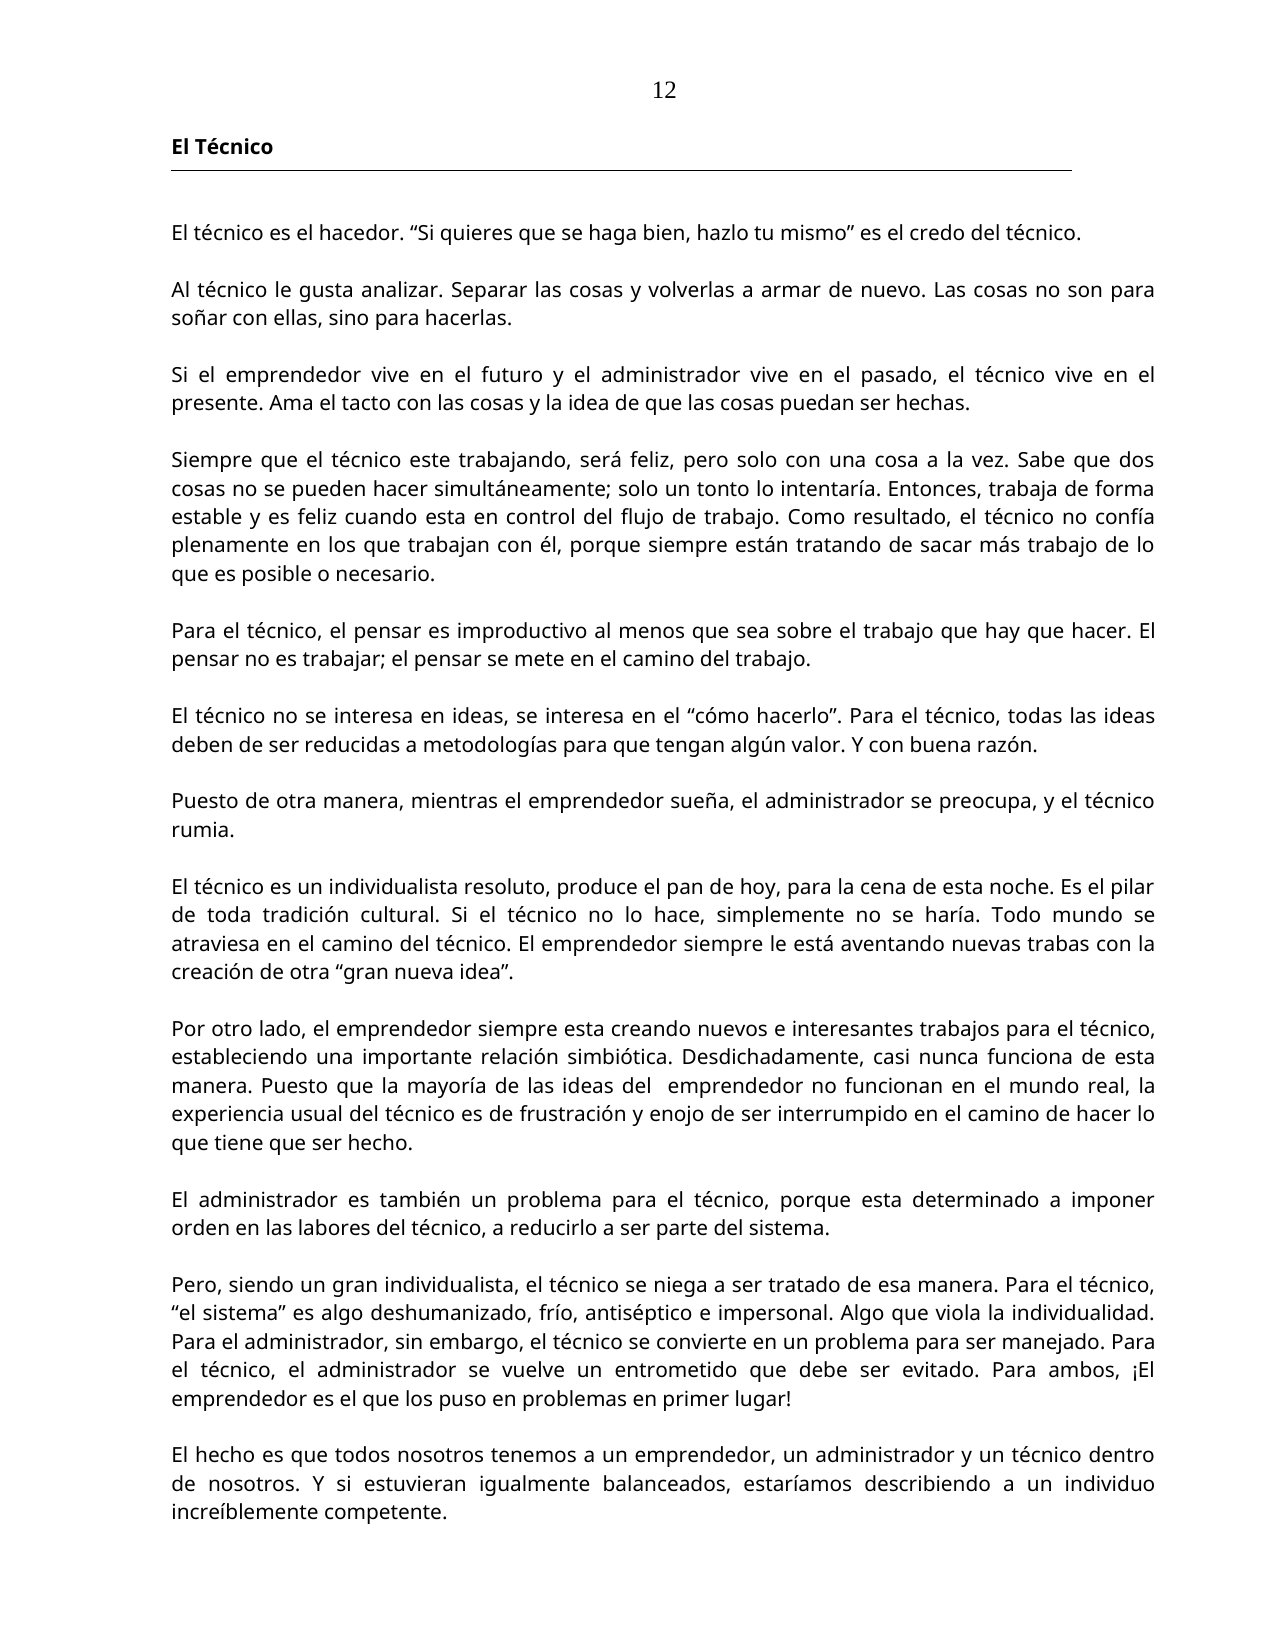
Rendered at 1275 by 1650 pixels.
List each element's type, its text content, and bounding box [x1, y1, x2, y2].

text Siempre que el técnico este trabajando, será feliz, pero solo con una cosa a la vez. Sabe que dos cosas no se pueden hacer simultáneamente; solo un tonto lo intentaría. Entonces, trabaja de forma estable y es feliz cuando esta en control del flujo de trabajo. Como resultado, el técnico no confía plenamente en los que trabajan con él, porque siempre están tratando de sacar más trabajo de lo que es posible o necesario. [171, 445, 1157, 587]
text El técnico es el hacedor. “Si quieres que se haga bien, hazlo tu mismo” es el credo del técnico. [171, 218, 1157, 246]
text El técnico no se interesa en ideas, se interesa en el “cómo hacerlo”. Para el técnico, todas las ideas deben de ser reducidas a metodologías para que tengan algún valor. Y con buena razón. [171, 701, 1157, 758]
text El administrador es también un problema para el técnico, porque esta determinado a imponer orden en las labores del técnico, a reducirlo a ser parte del sistema. [171, 1185, 1157, 1242]
text Puesto de otra manera, mientras el emprendedor sueña, el administrador se preocupa, y el técnico rumia. [171, 787, 1157, 843]
text Pero, siendo un gran individualista, el técnico se niega a ser tratado de esa manera. Para el técnico, “el sistema” es algo deshumanizado, frío, antiséptico e impersonal. Algo que viola la individualidad. Para el administrador, sin embargo, el técnico se convierte en un problema para ser manejado. Para el técnico, el administrador se vuelve un entrometido que debe ser evitado. Para ambos, ¡El emprendedor es el que los puso en problemas en primer lugar! [171, 1270, 1157, 1412]
text El técnico es un individualista resoluto, produce el pan de hoy, para la cena de esta noche. Es el pilar de toda tradición cultural. Si el técnico no lo hace, simplemente no se haría. Todo mundo se atraviesa en el camino del técnico. El emprendedor siempre le está aventando nuevas trabas con la creación de otra “gran nueva idea”. [171, 872, 1157, 986]
text Al técnico le gusta analizar. Separar las cosas y volverlas a armar de nuevo. Las cosas no son para soñar con ellas, sino para hacerlas. [171, 275, 1157, 332]
text El hecho es que todos nosotros tenemos a un emprendedor, un administrador y un técnico dentro de nosotros. Y si estuvieran igualmente balanceados, estaríamos describiendo a un individuo increíblemente competente. [171, 1441, 1157, 1526]
text Por otro lado, el emprendedor siempre esta creando nuevos e interesantes trabajos para el técnico, estableciendo una importante relación simbiótica. Desdichadamente, casi nunca funciona de esta manera. Puesto que la mayoría de las ideas del emprendedor no funcionan en el mundo real, la experiencia usual del técnico es de frustración y enojo de ser interrumpido en el camino de hacer lo que tiene que ser hecho. [171, 1014, 1157, 1156]
text Si el emprendedor vive en el futuro y el administrador vive en el pasado, el técnico vive en el presente. Ama el tacto con las cosas y la idea de que las cosas puedan ser hechas. [171, 360, 1157, 417]
text Para el técnico, el pensar es improductivo al menos que sea sobre el trabajo que hay que hacer. El pensar no es trabajar; el pensar se mete en el camino del trabajo. [171, 616, 1157, 673]
text El Técnico [171, 132, 1157, 161]
